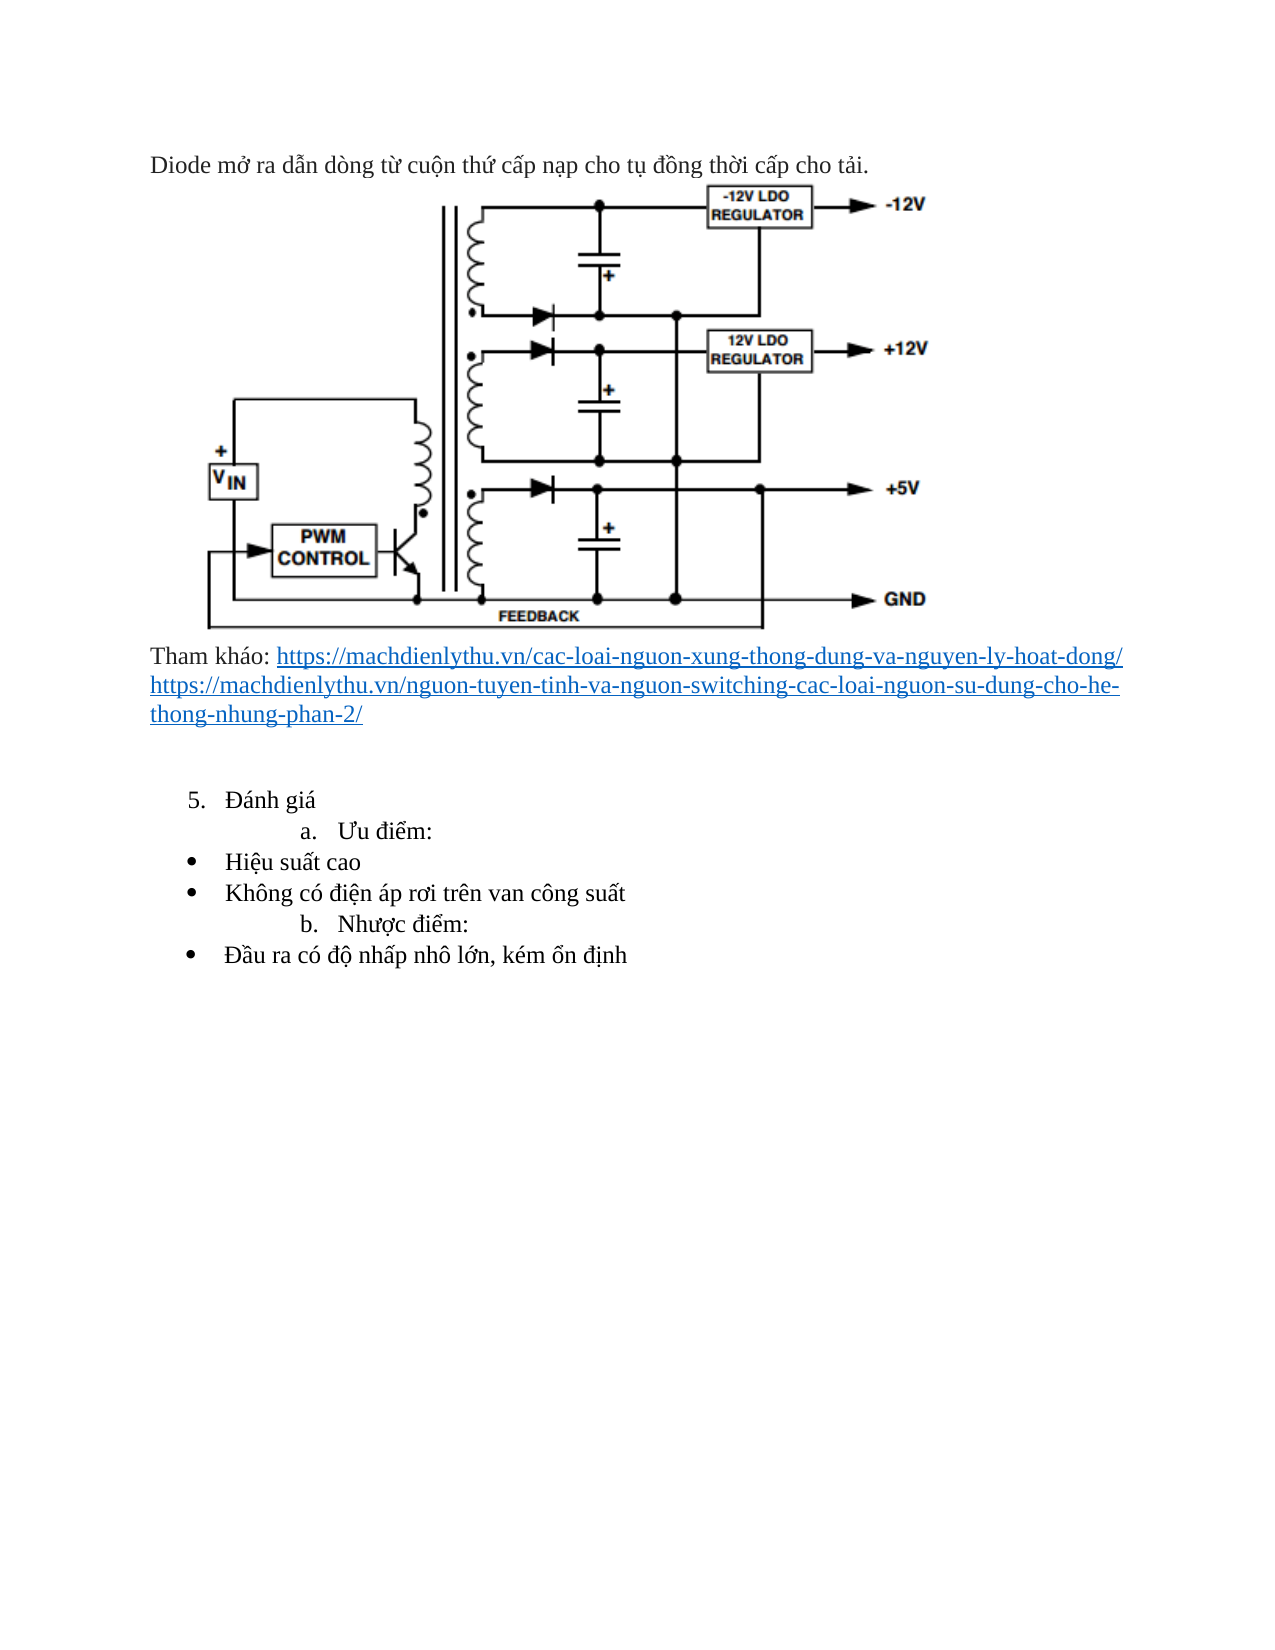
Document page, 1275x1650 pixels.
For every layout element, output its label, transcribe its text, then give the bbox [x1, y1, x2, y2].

list Đánh giá [187, 785, 1125, 814]
picture [150, 178, 952, 642]
text https://machdienlythu.vn/nguon-tuyen-tinh-va-nguon-switching-cac-loai-nguon-su-dung-cho-he-thong-nhung-phan-2/ [150, 670, 1125, 727]
list Hiệu suất cao [187, 847, 1125, 876]
text Tham kháo: https://machdienlythu.vn/cac-loai-nguon-xung-thong-dung-va-nguyen-ly-hoat-dong/ [150, 641, 1125, 670]
list Không có điện áp rơi trên van công suất [187, 878, 1125, 907]
list Ưu điểm: [300, 816, 1125, 845]
list Đầu ra có độ nhấp nhô lớn, kém ổn định [186, 940, 1125, 969]
list Nhược điểm: [300, 909, 1125, 938]
